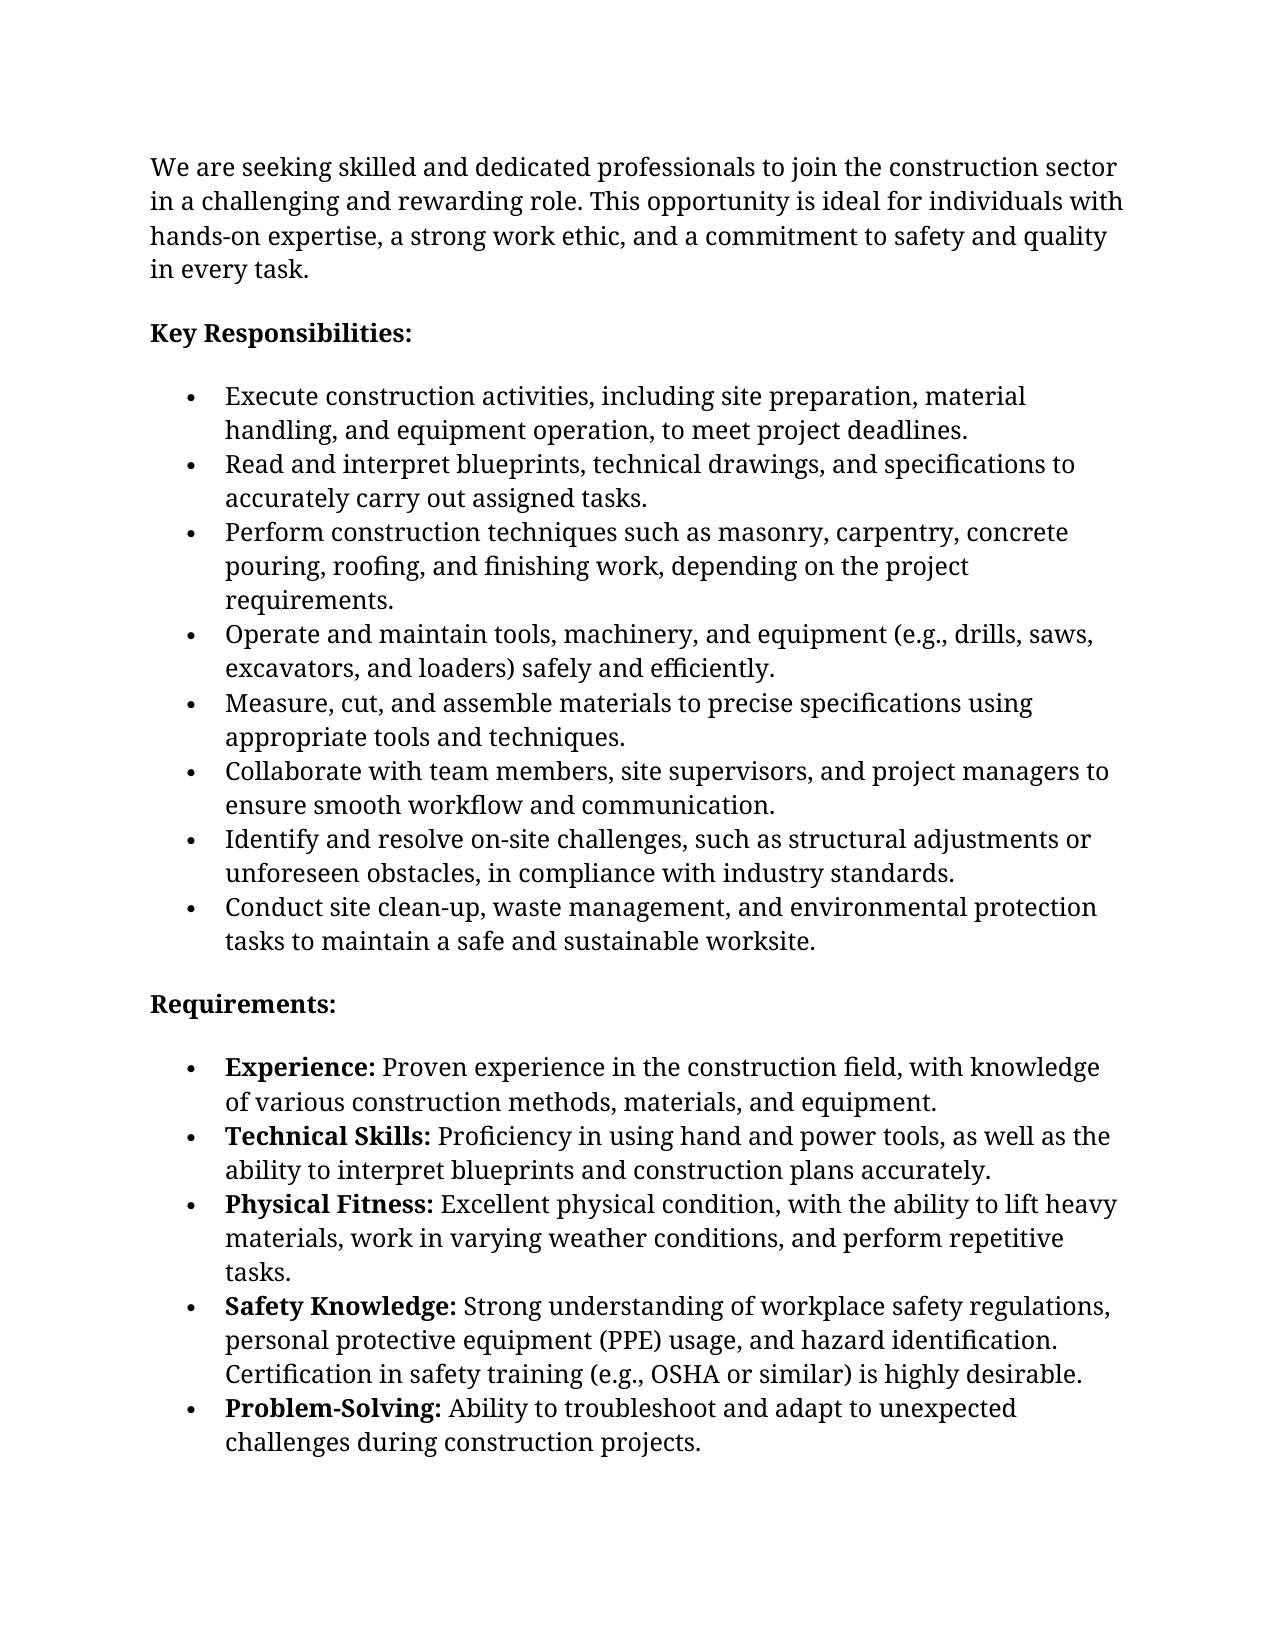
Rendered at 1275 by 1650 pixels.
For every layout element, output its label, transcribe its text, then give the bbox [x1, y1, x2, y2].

text Key Responsibilities: [150, 315, 1125, 349]
list Physical Fitness: Excellent physical condition, with the ability to lift heavy materials, work in varying weather conditions, and perform repetitive tasks. [187, 1186, 1125, 1288]
list Read and interpret blueprints, technical drawings, and specifications to accurately carry out assigned tasks. [187, 447, 1125, 515]
text We are seeking skilled and dedicated professionals to join the construction sector in a challenging and rewarding role. This opportunity is ideal for individuals with hands-on expertise, a strong work ethic, and a commitment to safety and quality in every task. [150, 150, 1125, 286]
list Problem-Solving: Ability to troubleshoot and adapt to unexpected challenges during construction projects. [187, 1391, 1125, 1459]
text Requirements: [150, 987, 1125, 1021]
list Collaborate with team members, site supervisors, and project managers to ensure smooth workflow and communication. [187, 753, 1125, 821]
list Perform construction techniques such as masonry, carpentry, concrete pouring, roofing, and finishing work, depending on the project requirements. [187, 515, 1125, 617]
list Execute construction activities, including site preparation, material handling, and equipment operation, to meet project deadlines. [187, 379, 1125, 447]
list Identify and resolve on-site challenges, such as structural adjustments or unforeseen obstacles, in compliance with industry standards. [187, 821, 1125, 889]
list Technical Skills: Proficiency in using hand and power tools, as well as the ability to interpret blueprints and construction plans accurately. [187, 1118, 1125, 1186]
list Conduct site clean-up, waste management, and environmental protection tasks to maintain a safe and sustainable worksite. [187, 889, 1125, 958]
list Measure, cut, and assemble materials to precise specifications using appropriate tools and techniques. [187, 685, 1125, 753]
list Experience: Proven experience in the construction field, with knowledge of various construction methods, materials, and equipment. [187, 1050, 1125, 1118]
list Operate and maintain tools, machinery, and equipment (e.g., drills, saws, excavators, and loaders) safely and efficiently. [187, 617, 1125, 685]
list Safety Knowledge: Strong understanding of workplace safety regulations, personal protective equipment (PPE) usage, and hazard identification. Certification in safety training (e.g., OSHA or similar) is highly desirable. [187, 1288, 1125, 1391]
